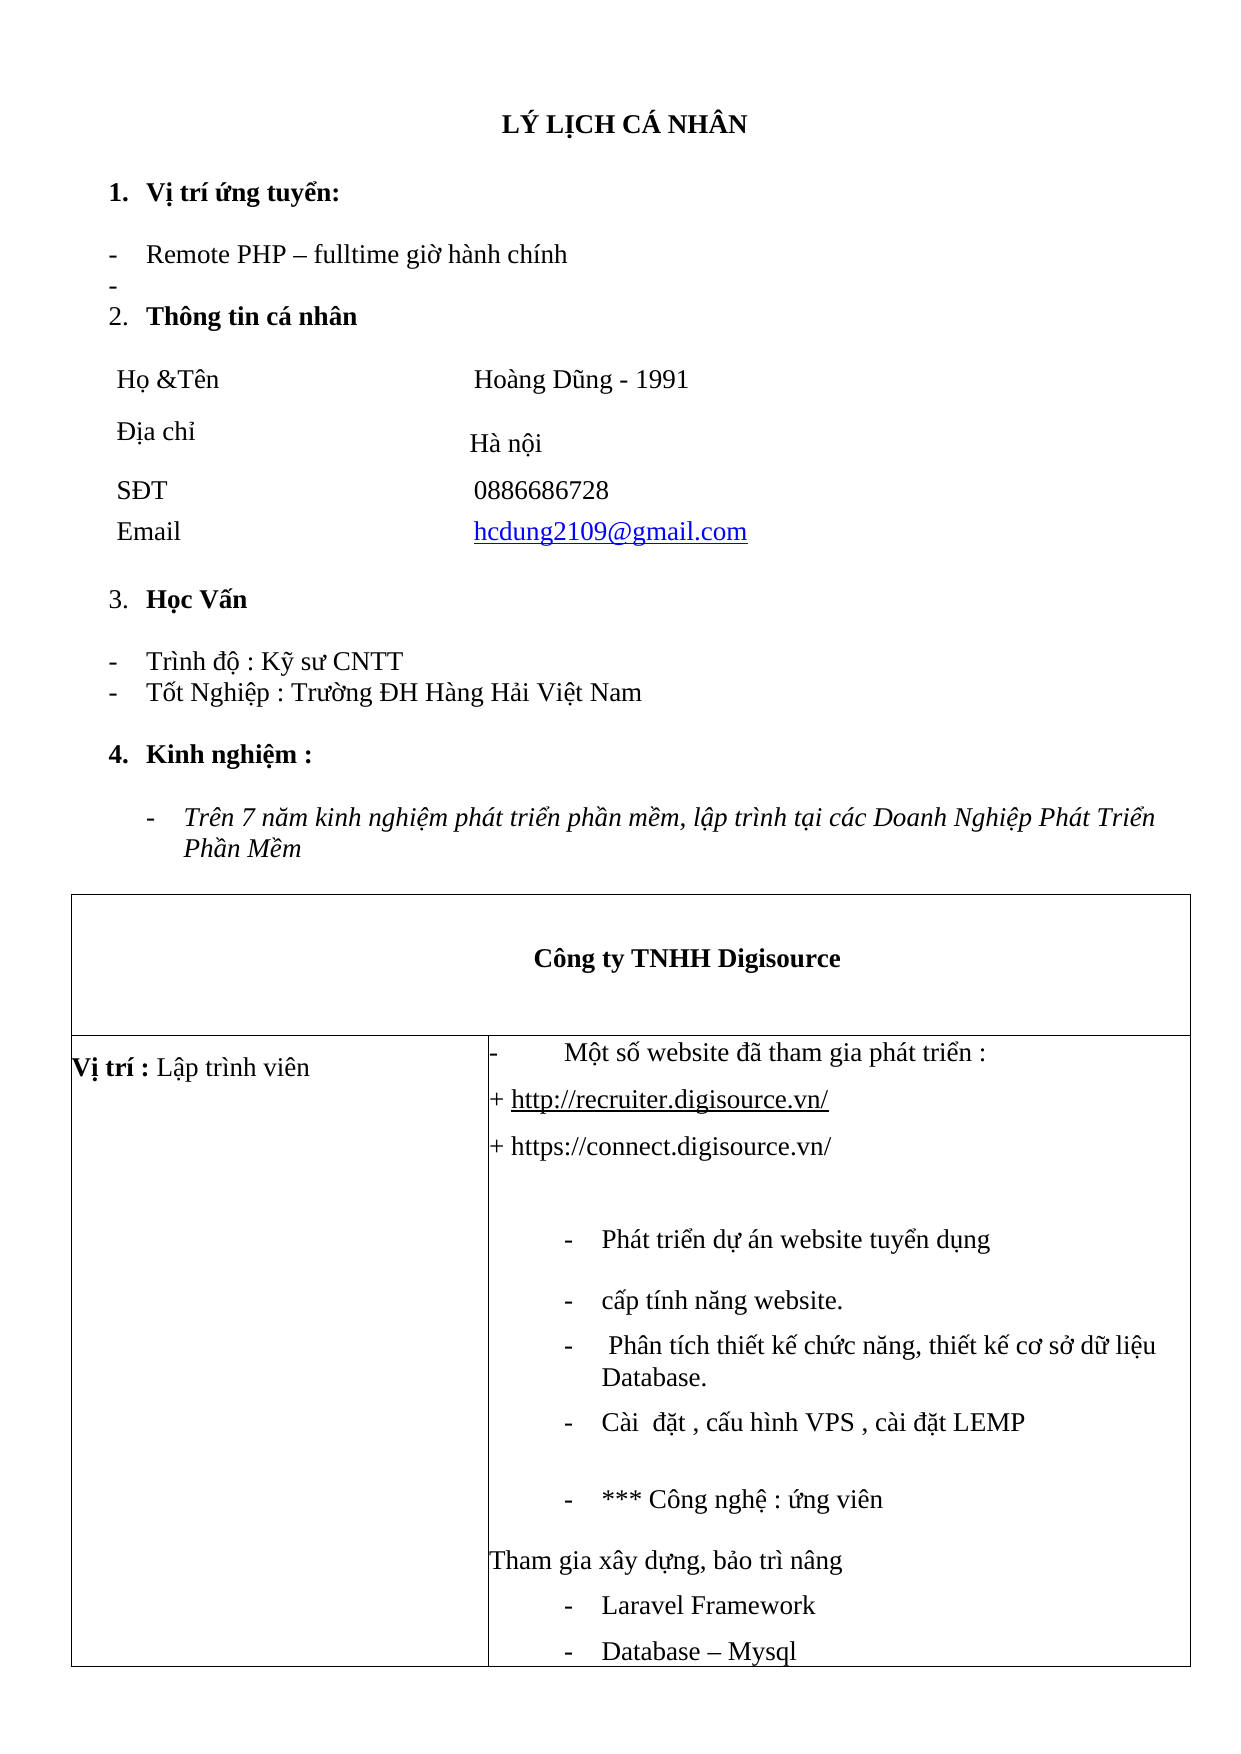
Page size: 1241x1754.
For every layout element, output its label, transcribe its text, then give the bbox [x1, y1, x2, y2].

list Học Vấn [108, 583, 1226, 614]
table_cell 0886686728 [451, 467, 1202, 509]
table_cell Hà nội [451, 415, 1202, 467]
list Vị trí ứng tuyển: [108, 176, 1226, 207]
table_header Công ty TNHH Digisource [72, 895, 1190, 1035]
table_cell SĐT [95, 467, 451, 509]
list Thông tin cá nhân [108, 301, 1226, 332]
text LÝ LỊCH CÁ NHÂN [484, 108, 765, 140]
list Trình độ : Kỹ sư CNTT [108, 645, 1226, 676]
table_cell Email [95, 509, 451, 550]
table_cell hcdung2109@gmail.com [451, 509, 1202, 550]
table_header Họ &Tên [95, 363, 451, 415]
table_cell Địa chỉ [95, 415, 451, 467]
list Kinh nghiệm : [108, 738, 794, 769]
list Tốt Nghiệp : Trường ĐH Hàng Hải Việt Nam [108, 676, 1226, 707]
list Remote PHP – fulltime giờ hành chính [108, 238, 1226, 269]
list Trên 7 năm kinh nghiệm phát triển phần mềm, lập trình tại các Doanh Nghiệp Phát Triển Phần Mềm [146, 801, 1163, 863]
table_header Hoàng Dũng - 1991 [451, 363, 1202, 415]
table_cell Vị trí : Lập trình viên [72, 1036, 488, 1666]
